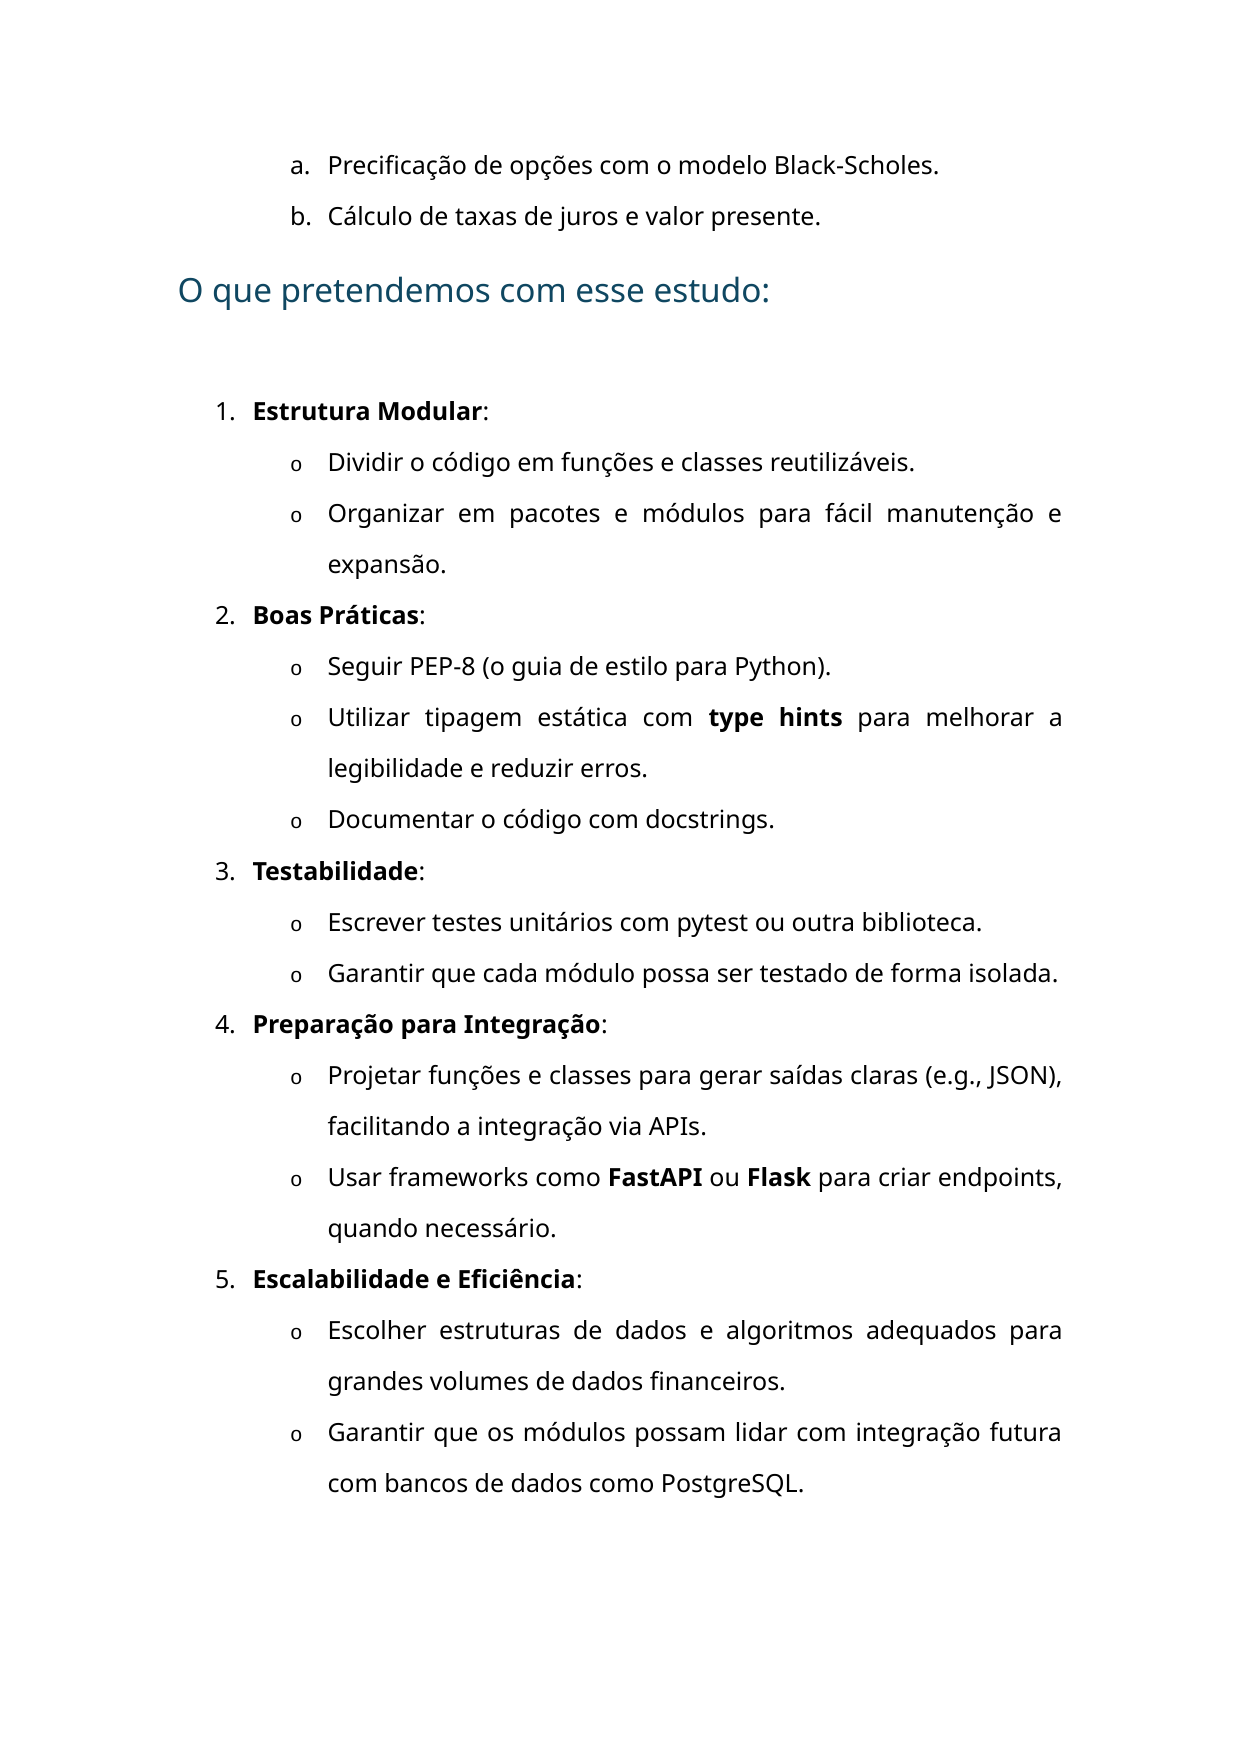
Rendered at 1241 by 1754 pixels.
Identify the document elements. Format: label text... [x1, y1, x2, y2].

list Seguir PEP-8 (o guia de estilo para Python). [290, 649, 1063, 683]
list Escrever testes unitários com pytest ou outra biblioteca. [290, 904, 1063, 938]
list Boas Práticas: [215, 598, 1063, 632]
list Organizar em pacotes e módulos para fácil manutenção e expansão. [290, 496, 1063, 581]
list Dividir o código em funções e classes reutilizáveis. [290, 445, 1063, 479]
subtitle O que pretendemos com esse estudo: [177, 266, 1063, 312]
list Cálculo de taxas de juros e valor presente. [290, 199, 1063, 233]
list Garantir que os módulos possam lidar com integração futura com bancos de dados como PostgreSQL. [290, 1415, 1063, 1500]
list Escolher estruturas de dados e algoritmos adequados para grandes volumes de dados financeiros. [290, 1313, 1063, 1398]
list Testabilidade: [215, 853, 1063, 887]
list Utilizar tipagem estática com type hints para melhorar a legibilidade e reduzir erros. [290, 700, 1063, 785]
list Usar frameworks como FastAPI ou Flask para criar endpoints, quando necessário. [290, 1159, 1063, 1244]
list Projetar funções e classes para gerar saídas claras (e.g., JSON), facilitando a integração via APIs. [290, 1057, 1063, 1142]
list Documentar o código com docstrings. [290, 802, 1063, 836]
list Precificação de opções com o modelo Black-Scholes. [290, 148, 1063, 182]
list Preparação para Integração: [215, 1006, 1063, 1040]
list Garantir que cada módulo possa ser testado de forma isolada. [290, 955, 1063, 989]
list Escalabilidade e Eficiência: [215, 1262, 1063, 1296]
list Estrutura Modular: [215, 394, 1063, 428]
